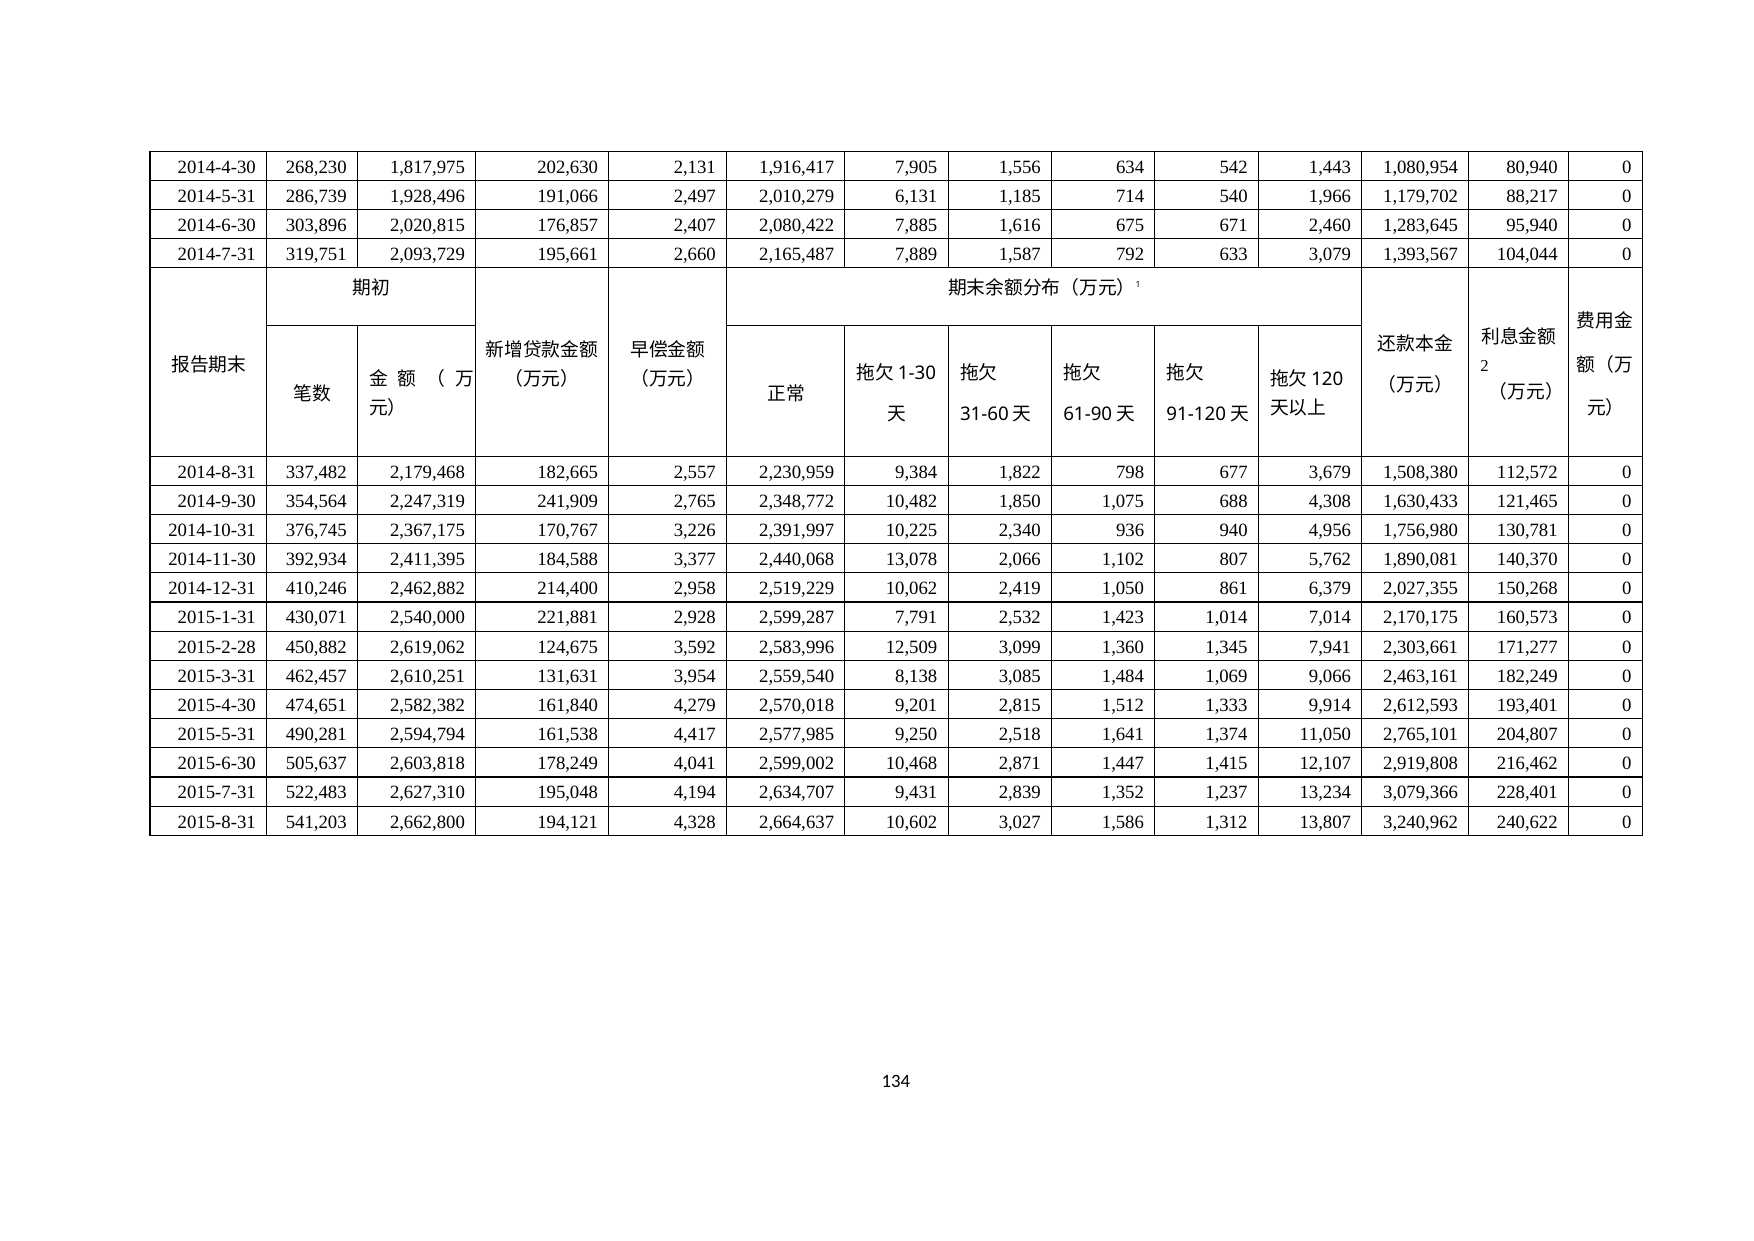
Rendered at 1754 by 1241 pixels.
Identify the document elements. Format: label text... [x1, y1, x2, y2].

table_cell 拖欠120 天以上 [1259, 326, 1361, 456]
table_cell 1,616 [949, 210, 1051, 238]
table_cell 450,882 [267, 632, 357, 659]
table_cell 1,447 [1052, 748, 1154, 776]
table_cell 195,048 [476, 778, 608, 806]
table_cell 拖欠 31-60天 [949, 326, 1051, 456]
table_cell 490,281 [267, 719, 357, 747]
table_cell 2,093,729 [358, 239, 475, 267]
table_cell 2,462,882 [358, 573, 475, 601]
table_cell 861 [1155, 573, 1258, 601]
table_cell 0 [1569, 719, 1642, 747]
table_cell 2,348,772 [727, 486, 844, 514]
table_cell 1,283,645 [1362, 210, 1468, 238]
table_cell 拖欠 61-90天 [1052, 326, 1154, 456]
table_cell 6,379 [1259, 573, 1361, 601]
table_cell 1,443 [1259, 152, 1361, 180]
table_cell 1,374 [1155, 719, 1258, 747]
table_cell 10,062 [845, 573, 948, 601]
table_cell 9,066 [1259, 661, 1361, 689]
table_cell 286,739 [267, 181, 357, 209]
table_cell 2,419 [949, 573, 1051, 601]
table_cell 807 [1155, 544, 1258, 572]
table_cell 1,641 [1052, 719, 1154, 747]
table_cell 1,080,954 [1362, 152, 1468, 180]
table_cell 0 [1569, 457, 1642, 484]
table_cell 798 [1052, 457, 1154, 484]
table_cell 2,627,310 [358, 778, 475, 806]
table_cell 8,138 [845, 661, 948, 689]
table_cell 7,889 [845, 239, 948, 267]
table_cell 10,602 [845, 807, 948, 835]
table_cell 1,102 [1052, 544, 1154, 572]
table_cell 376,745 [267, 515, 357, 543]
table_cell 131,631 [476, 661, 608, 689]
table_cell 2,612,593 [1362, 690, 1468, 718]
table_cell 80,940 [1469, 152, 1568, 180]
table_cell 792 [1052, 239, 1154, 267]
table_cell 拖欠 91-120天 [1155, 326, 1258, 456]
table_cell 2015-1-31 [151, 603, 266, 631]
table_cell 182,665 [476, 457, 608, 484]
table_cell 319,751 [267, 239, 357, 267]
table_cell 191,066 [476, 181, 608, 209]
table_cell 2,165,487 [727, 239, 844, 267]
table_cell 3,085 [949, 661, 1051, 689]
table_cell 1,360 [1052, 632, 1154, 659]
table_cell 2,179,468 [358, 457, 475, 484]
table_cell 还款本金 （万元） [1362, 268, 1468, 456]
table_cell 利息金额 2 （万元） [1469, 268, 1568, 456]
table_cell 3,377 [609, 544, 726, 572]
table_cell 95,940 [1469, 210, 1568, 238]
table_cell 2,010,279 [727, 181, 844, 209]
table_cell 688 [1155, 486, 1258, 514]
table_cell 1,928,496 [358, 181, 475, 209]
table_cell 140,370 [1469, 544, 1568, 572]
table_cell 2,765,101 [1362, 719, 1468, 747]
table_cell 634 [1052, 152, 1154, 180]
table_cell 1,179,702 [1362, 181, 1468, 209]
table_cell 2014-6-30 [151, 210, 266, 238]
table_cell 4,328 [609, 807, 726, 835]
table_cell 2015-2-28 [151, 632, 266, 659]
table_cell 268,230 [267, 152, 357, 180]
table_cell 2,958 [609, 573, 726, 601]
table_cell 1,185 [949, 181, 1051, 209]
table_cell 7,905 [845, 152, 948, 180]
table_cell 1,484 [1052, 661, 1154, 689]
table_cell 0 [1569, 181, 1642, 209]
table_cell 2,247,319 [358, 486, 475, 514]
table_cell 0 [1569, 210, 1642, 238]
table_cell 202,630 [476, 152, 608, 180]
table_cell 13,078 [845, 544, 948, 572]
table_cell 2,170,175 [1362, 603, 1468, 631]
table_cell 2,919,808 [1362, 748, 1468, 776]
table_cell 2015-6-30 [151, 748, 266, 776]
table_cell 10,482 [845, 486, 948, 514]
table_cell 2014-9-30 [151, 486, 266, 514]
table_cell 金额（万元） [358, 326, 475, 456]
table_cell 2015-3-31 [151, 661, 266, 689]
table_cell 1,333 [1155, 690, 1258, 718]
table_cell 9,384 [845, 457, 948, 484]
table_cell 303,896 [267, 210, 357, 238]
table_cell 3,226 [609, 515, 726, 543]
table_cell 0 [1569, 661, 1642, 689]
table_cell 正常 [727, 326, 844, 456]
table_cell 13,234 [1259, 778, 1361, 806]
table_cell 2,340 [949, 515, 1051, 543]
table_cell 2,460 [1259, 210, 1361, 238]
table_cell 1,069 [1155, 661, 1258, 689]
table_cell 2014-5-31 [151, 181, 266, 209]
table_cell 474,651 [267, 690, 357, 718]
table_cell 1,512 [1052, 690, 1154, 718]
table_cell [1155, 268, 1361, 325]
table_cell 4,194 [609, 778, 726, 806]
table_cell [845, 268, 948, 325]
table_cell 505,637 [267, 748, 357, 776]
table_cell 2,603,818 [358, 748, 475, 776]
table_cell 新增贷款金额（万元） [476, 268, 608, 456]
table_cell 4,308 [1259, 486, 1361, 514]
table_cell 2,020,815 [358, 210, 475, 238]
table_cell 2,497 [609, 181, 726, 209]
table_cell 675 [1052, 210, 1154, 238]
table_cell 1,423 [1052, 603, 1154, 631]
table_cell 1,014 [1155, 603, 1258, 631]
table_cell 2,582,382 [358, 690, 475, 718]
table_cell 392,934 [267, 544, 357, 572]
table_cell 0 [1569, 603, 1642, 631]
table_cell 2,664,637 [727, 807, 844, 835]
table_cell 1,966 [1259, 181, 1361, 209]
table_cell 193,401 [1469, 690, 1568, 718]
table_cell 540 [1155, 181, 1258, 209]
table_cell 1,916,417 [727, 152, 844, 180]
table_cell 522,483 [267, 778, 357, 806]
table_cell 228,401 [1469, 778, 1568, 806]
table_cell 2,765 [609, 486, 726, 514]
table_cell [727, 268, 844, 325]
table_cell 2,557 [609, 457, 726, 484]
table_cell 1,556 [949, 152, 1051, 180]
table_cell 2,610,251 [358, 661, 475, 689]
table_cell 3,954 [609, 661, 726, 689]
table_cell 1,817,975 [358, 152, 475, 180]
table_cell 期末余额分布（万元）1 [948, 268, 1154, 325]
table_cell 3,240,962 [1362, 807, 1468, 835]
table_cell 241,909 [476, 486, 608, 514]
table_cell 0 [1569, 544, 1642, 572]
table_cell 542 [1155, 152, 1258, 180]
table_cell 2015-7-31 [151, 778, 266, 806]
table_cell 2015-4-30 [151, 690, 266, 718]
table_cell 130,781 [1469, 515, 1568, 543]
table_cell 178,249 [476, 748, 608, 776]
table_cell 9,431 [845, 778, 948, 806]
table_cell 9,201 [845, 690, 948, 718]
table_cell 2014-4-30 [151, 152, 266, 180]
table_cell 2015-5-31 [151, 719, 266, 747]
table_cell 121,465 [1469, 486, 1568, 514]
table_cell 2,634,707 [727, 778, 844, 806]
table_cell 1,075 [1052, 486, 1154, 514]
table_cell 2,463,161 [1362, 661, 1468, 689]
table_cell 671 [1155, 210, 1258, 238]
table_cell 9,250 [845, 719, 948, 747]
table_cell 3,079 [1259, 239, 1361, 267]
table_cell 0 [1569, 748, 1642, 776]
table_cell 1,352 [1052, 778, 1154, 806]
table_cell 2,583,996 [727, 632, 844, 659]
table_cell 2014-8-31 [151, 457, 266, 484]
table_cell 0 [1569, 486, 1642, 514]
table_cell 2,303,661 [1362, 632, 1468, 659]
table_cell 2,594,794 [358, 719, 475, 747]
table_cell 2,391,997 [727, 515, 844, 543]
table_cell 1,586 [1052, 807, 1154, 835]
table_cell 2,440,068 [727, 544, 844, 572]
table_cell 1,587 [949, 239, 1051, 267]
table_cell 4,417 [609, 719, 726, 747]
table_cell 2,660 [609, 239, 726, 267]
table_cell 161,538 [476, 719, 608, 747]
table_cell 3,679 [1259, 457, 1361, 484]
table_cell 1,630,433 [1362, 486, 1468, 514]
table_cell 2014-12-31 [151, 573, 266, 601]
table_cell 2,080,422 [727, 210, 844, 238]
table_cell 170,767 [476, 515, 608, 543]
table_cell 541,203 [267, 807, 357, 835]
table_cell 2,559,540 [727, 661, 844, 689]
table_cell 1,393,567 [1362, 239, 1468, 267]
table_cell 194,121 [476, 807, 608, 835]
table_cell 3,099 [949, 632, 1051, 659]
table_cell 0 [1569, 807, 1642, 835]
table_cell 4,279 [609, 690, 726, 718]
table_cell 2,519,229 [727, 573, 844, 601]
table_cell 940 [1155, 515, 1258, 543]
table_cell 10,225 [845, 515, 948, 543]
table_cell 88,217 [1469, 181, 1568, 209]
table_cell 4,041 [609, 748, 726, 776]
table_cell 2,570,018 [727, 690, 844, 718]
table_cell 0 [1569, 152, 1642, 180]
table_cell 161,840 [476, 690, 608, 718]
table_cell 2,411,395 [358, 544, 475, 572]
table_cell 2,871 [949, 748, 1051, 776]
table_cell 11,050 [1259, 719, 1361, 747]
table_cell 2,928 [609, 603, 726, 631]
table_cell 2,599,287 [727, 603, 844, 631]
table_cell 2,532 [949, 603, 1051, 631]
table_cell 4,956 [1259, 515, 1361, 543]
table_cell 124,675 [476, 632, 608, 659]
table_cell 1,756,980 [1362, 515, 1468, 543]
table_cell 216,462 [1469, 748, 1568, 776]
table_cell 677 [1155, 457, 1258, 484]
table_cell 112,572 [1469, 457, 1568, 484]
table_cell 354,564 [267, 486, 357, 514]
table_cell 0 [1569, 573, 1642, 601]
table_cell 150,268 [1469, 573, 1568, 601]
table_cell 171,277 [1469, 632, 1568, 659]
table_cell 410,246 [267, 573, 357, 601]
table_cell 1,345 [1155, 632, 1258, 659]
table_cell 7,014 [1259, 603, 1361, 631]
table_cell 2014-7-31 [151, 239, 266, 267]
table_cell 633 [1155, 239, 1258, 267]
table_cell 2,839 [949, 778, 1051, 806]
table_cell 714 [1052, 181, 1154, 209]
table_cell 10,468 [845, 748, 948, 776]
table_cell 2,540,000 [358, 603, 475, 631]
table_cell 1,050 [1052, 573, 1154, 601]
table_cell 221,881 [476, 603, 608, 631]
table_cell 2,619,062 [358, 632, 475, 659]
table_cell 1,237 [1155, 778, 1258, 806]
table_cell 2,518 [949, 719, 1051, 747]
table_cell 0 [1569, 778, 1642, 806]
table_cell 337,482 [267, 457, 357, 484]
table_cell 936 [1052, 515, 1154, 543]
table_cell 2015-8-31 [151, 807, 266, 835]
table_cell 0 [1569, 632, 1642, 659]
table_cell 1,415 [1155, 748, 1258, 776]
table_cell 184,588 [476, 544, 608, 572]
table_cell 2014-10-31 [151, 515, 266, 543]
table_cell 1,822 [949, 457, 1051, 484]
table_cell 195,661 [476, 239, 608, 267]
table_cell 2,027,355 [1362, 573, 1468, 601]
table_cell 7,885 [845, 210, 948, 238]
table_cell 160,573 [1469, 603, 1568, 631]
table_cell 费用金额（万 元） [1569, 268, 1642, 456]
table_cell 2,407 [609, 210, 726, 238]
table_cell 2,662,800 [358, 807, 475, 835]
table_cell 6,131 [845, 181, 948, 209]
table_cell 204,807 [1469, 719, 1568, 747]
table_cell 3,079,366 [1362, 778, 1468, 806]
table_cell 1,890,081 [1362, 544, 1468, 572]
table_cell 182,249 [1469, 661, 1568, 689]
table_cell 笔数 [267, 326, 357, 456]
table_cell 1,850 [949, 486, 1051, 514]
table_cell 13,807 [1259, 807, 1361, 835]
table_cell 2,815 [949, 690, 1051, 718]
table_cell 0 [1569, 690, 1642, 718]
table_cell 2,599,002 [727, 748, 844, 776]
table_cell 1,312 [1155, 807, 1258, 835]
table_cell 3,592 [609, 632, 726, 659]
table_cell 104,044 [1469, 239, 1568, 267]
table_cell 240,622 [1469, 807, 1568, 835]
table_cell 2,577,985 [727, 719, 844, 747]
table_cell 7,941 [1259, 632, 1361, 659]
table_cell 9,914 [1259, 690, 1361, 718]
table_cell 176,857 [476, 210, 608, 238]
table_cell 拖欠1-30 天 [845, 326, 948, 456]
table_cell 462,457 [267, 661, 357, 689]
table_cell 0 [1569, 239, 1642, 267]
table_cell 7,791 [845, 603, 948, 631]
table_cell 早偿金额 （万元） [609, 268, 726, 456]
table_cell 12,107 [1259, 748, 1361, 776]
table_cell 2,131 [609, 152, 726, 180]
table_cell 1,508,380 [1362, 457, 1468, 484]
table_cell 5,762 [1259, 544, 1361, 572]
table_cell 期初 [267, 268, 475, 325]
table_cell 2,230,959 [727, 457, 844, 484]
table_cell 3,027 [949, 807, 1051, 835]
table_cell 报告期末 [151, 268, 266, 456]
table_cell 12,509 [845, 632, 948, 659]
table_cell 214,400 [476, 573, 608, 601]
table_cell 2,367,175 [358, 515, 475, 543]
table_cell 430,071 [267, 603, 357, 631]
table_cell 2014-11-30 [151, 544, 266, 572]
table_cell 2,066 [949, 544, 1051, 572]
table_cell 0 [1569, 515, 1642, 543]
